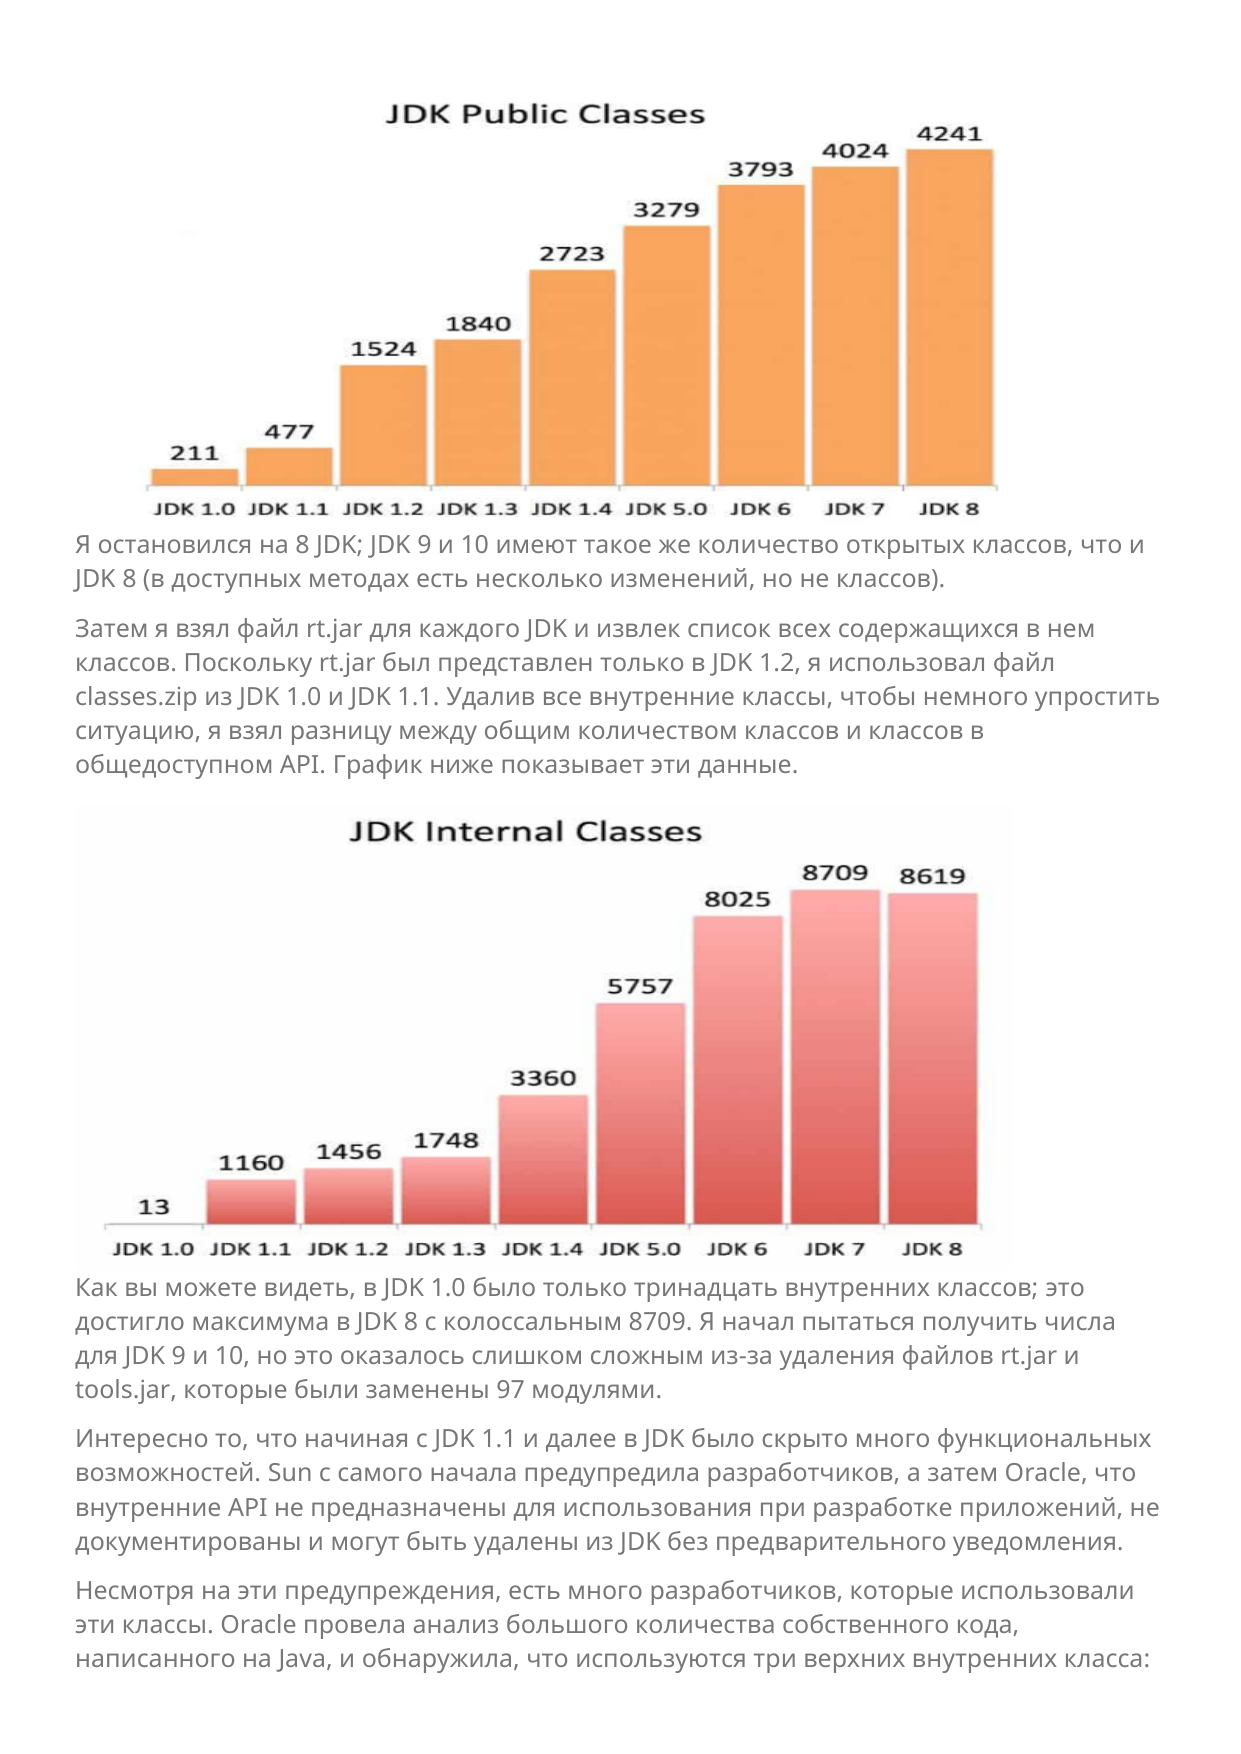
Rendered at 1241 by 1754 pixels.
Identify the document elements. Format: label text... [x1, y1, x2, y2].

text Как вы можете видеть, в JDK 1.0 было только тринадцать внутренних классов; это достигло максимума в JDK 8 с колоссальным 8709. Я начал пытаться получить числа для JDK 9 и 10, но это оказалось слишком сложным из-за удаления файлов rt.jar и tools.jar, которые были заменены 97 модулями. [75, 1269, 1165, 1405]
picture [75, 796, 1014, 1270]
text Затем я взял файл rt.jar для каждого JDK и извлек список всех содержащихся в нем классов. Поскольку rt.jar был представлен только в JDK 1.2, я использовал файл classes.zip из JDK 1.0 и JDK 1.1. Удалив все внутренние классы, чтобы немного упростить ситуацию, я взял разницу между общим количеством классов и классов в общедоступном API. График ниже показывает эти данные. [75, 611, 1165, 781]
text Интересно то, что начиная с JDK 1.1 и далее в JDK было скрыто много функциональных возможностей. Sun с самого начала предупредила разработчиков, а затем Oracle, что внутренние API не предназначены для использования при разработке приложений, не документированы и могут быть удалены из JDK без предварительного уведомления. [75, 1421, 1165, 1557]
text Я остановился на 8 JDK; JDK 9 и 10 имеют такое же количество открытых классов, что и JDK 8 (в доступных методах есть несколько изменений, но не классов). [75, 527, 1165, 595]
text Несмотря на эти предупреждения, есть много разработчиков, которые использовали эти классы. Oracle провела анализ большого количества собственного кода, написанного на Java, и обнаружила, что используются три верхних внутренних класса: [75, 1573, 1165, 1675]
picture [75, 75, 1031, 527]
